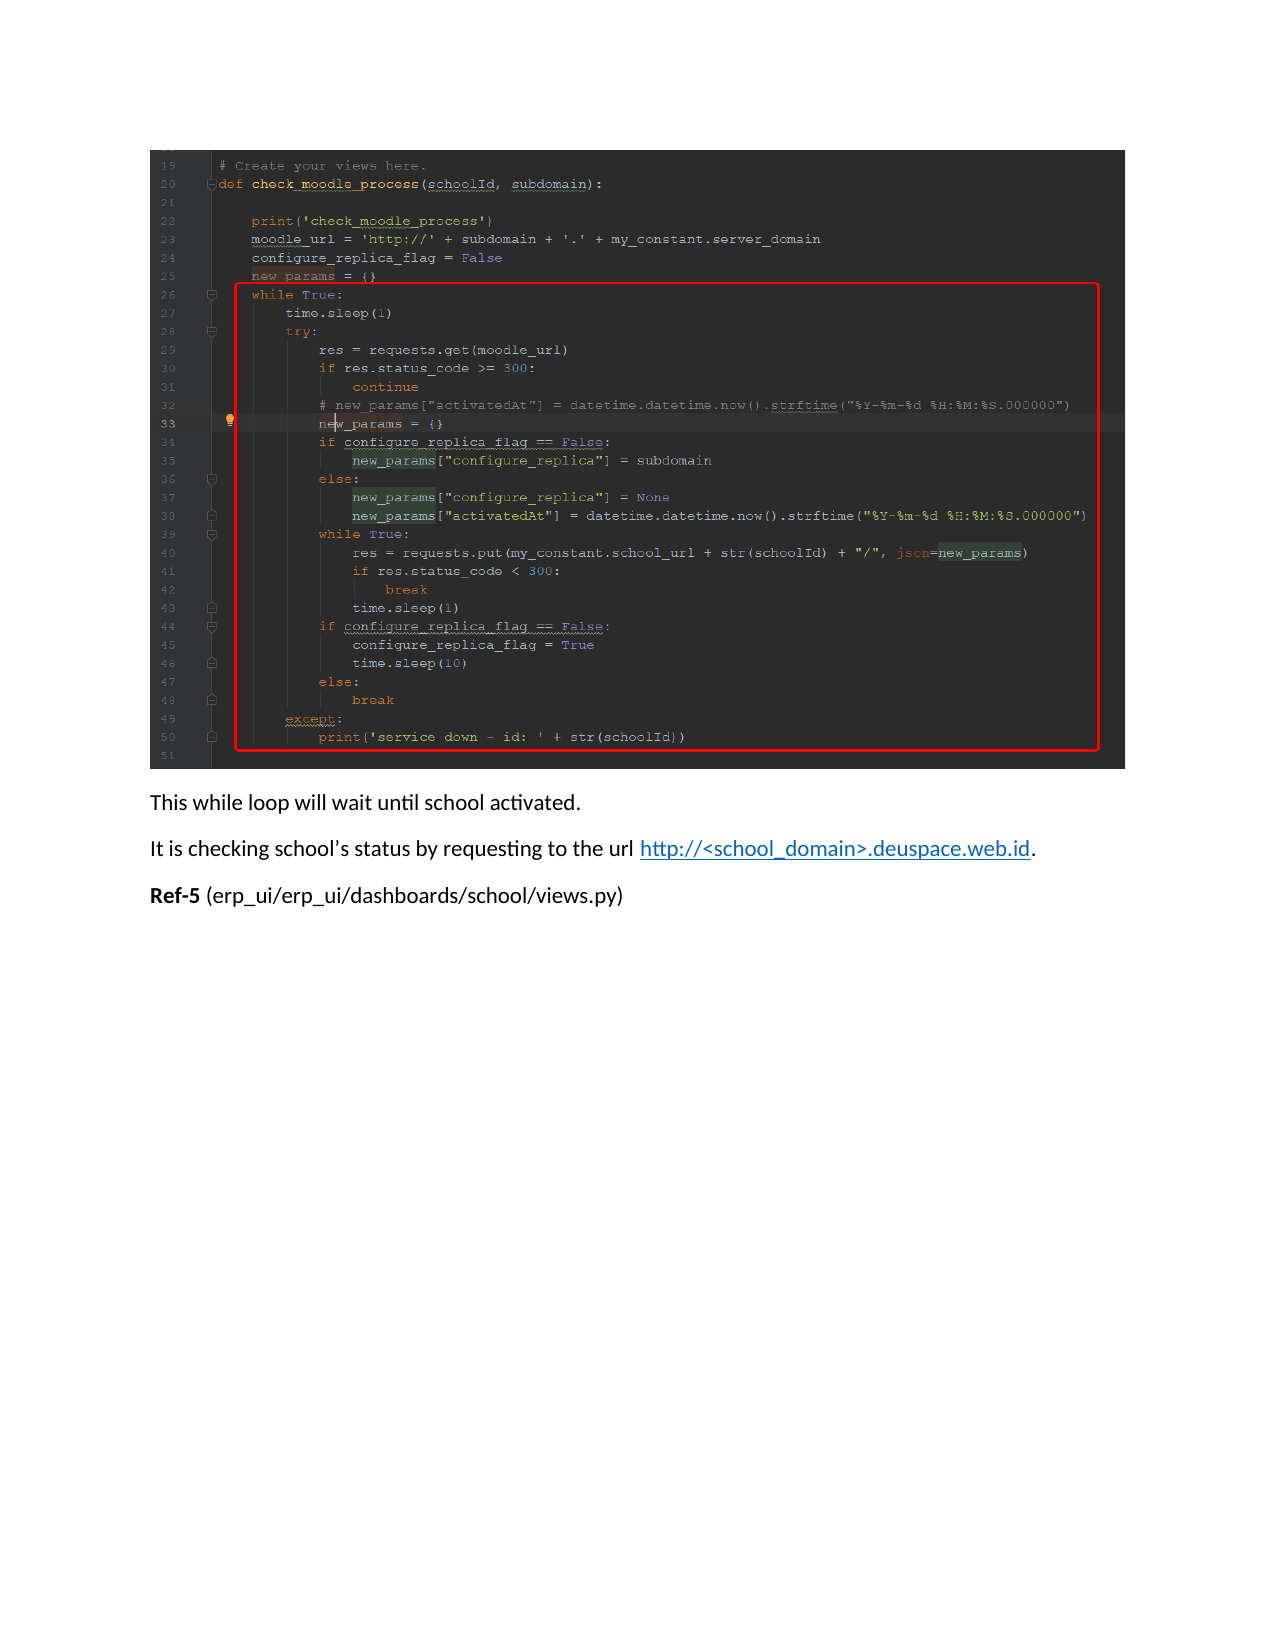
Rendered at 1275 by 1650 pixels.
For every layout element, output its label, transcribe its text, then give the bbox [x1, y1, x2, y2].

text It is checking school’s status by requesting to the url http://<school_domain>.deuspace.web.id. [150, 834, 1125, 862]
text This while loop will wait until school activated. [150, 788, 1125, 816]
text Ref-5 (erp_ui/erp_ui/dashboards/school/views.py) [150, 881, 1125, 909]
picture [150, 150, 1125, 769]
